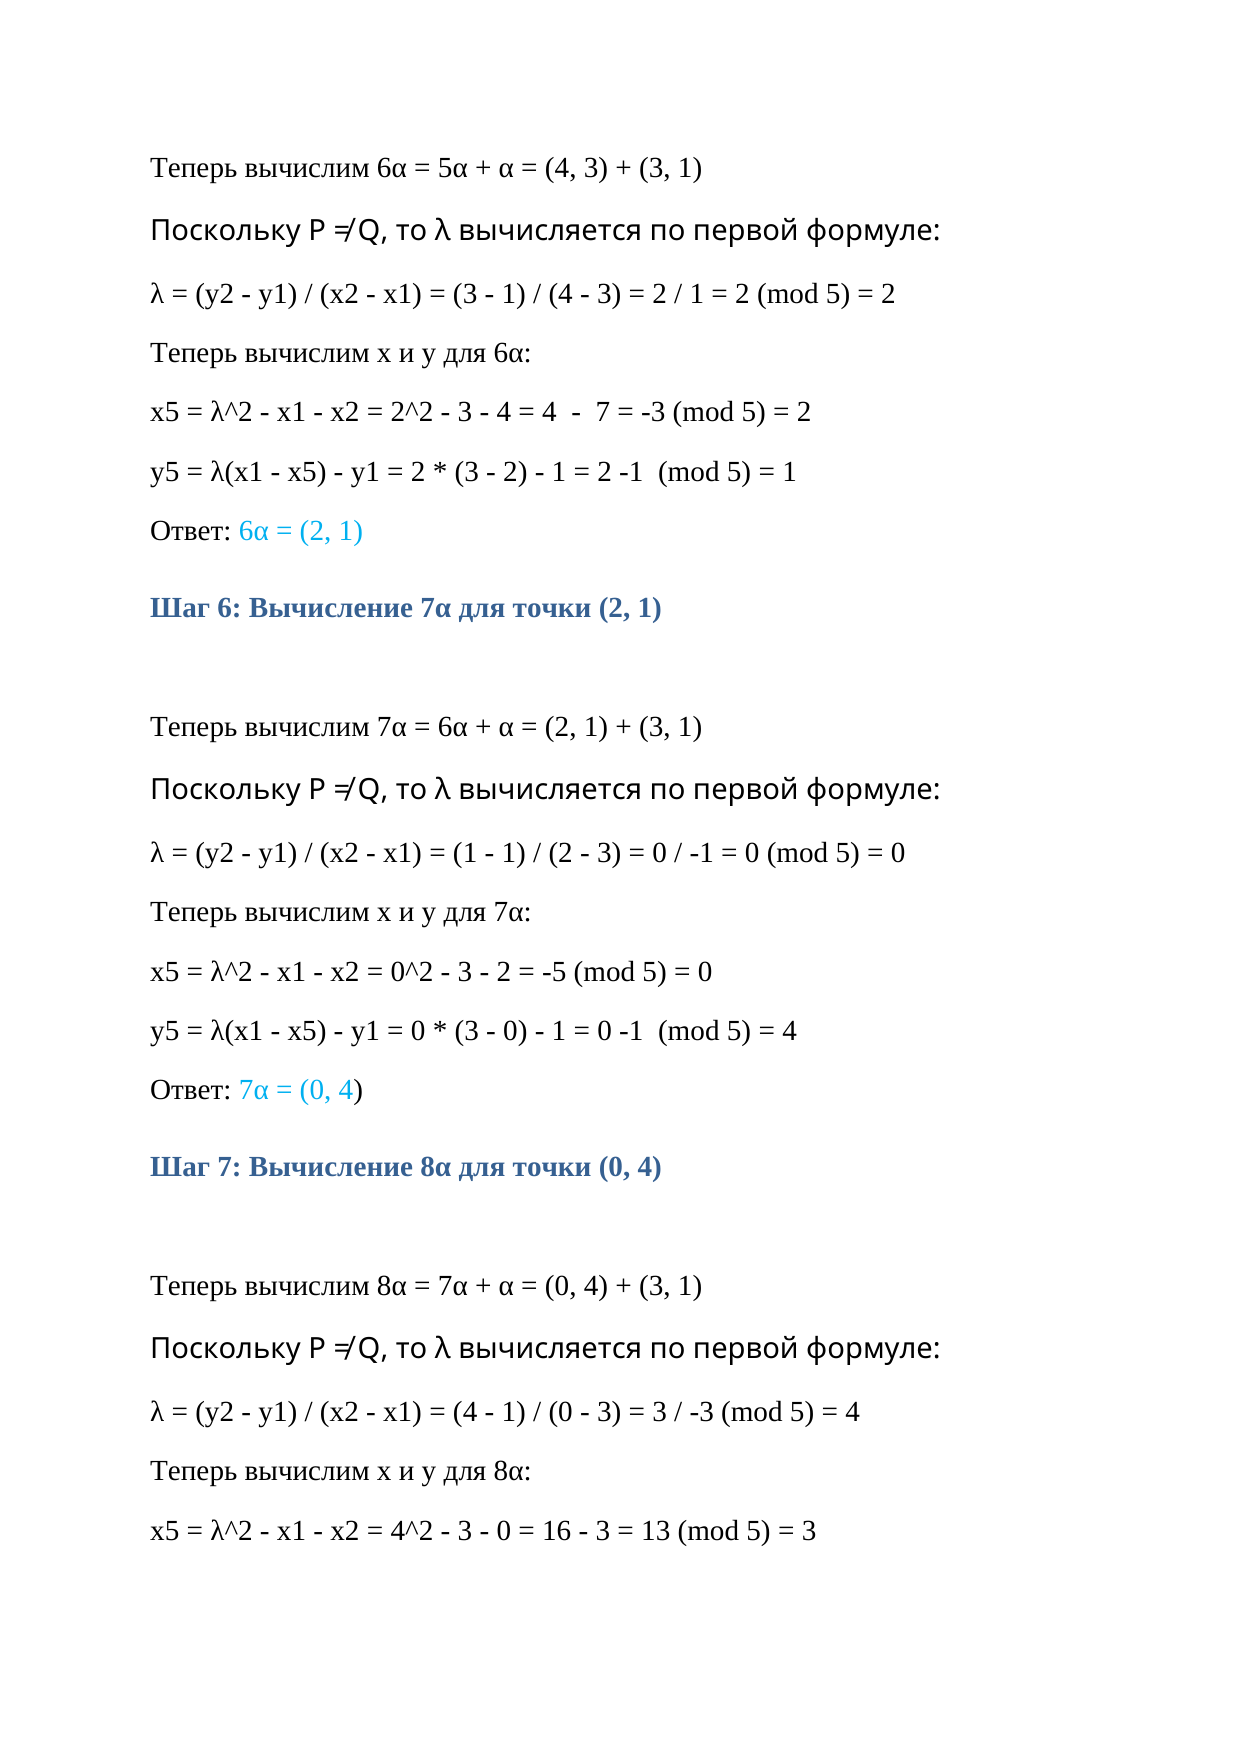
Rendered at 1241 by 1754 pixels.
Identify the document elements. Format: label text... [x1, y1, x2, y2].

text x5 = λ^2 - x1 - x2 = 4^2 - 3 - 0 = 16 - 3 = 13 (mod 5) = 3 [150, 1513, 1090, 1546]
text Теперь вычислим 7α = 6α + α = (2, 1) + (3, 1) [150, 709, 1090, 743]
text Теперь вычислим x и y для 8α: [150, 1453, 1090, 1487]
text Поскольку P ≠ Q, то λ вычисляется по первой формуле: [150, 768, 1090, 808]
text Теперь вычислим 6α = 5α + α = (4, 3) + (3, 1) [150, 150, 1090, 183]
text Ответ: 7α = (0, 4) Шаг 7: Вычисление 8α для точки (0, 4) [150, 1072, 1090, 1183]
text x5 = λ^2 - x1 - x2 = 2^2 - 3 - 4 = 4 - 7 = -3 (mod 5) = 2 [150, 394, 1090, 428]
text Теперь вычислим 8α = 7α + α = (0, 4) + (3, 1) [150, 1268, 1090, 1302]
text Поскольку P ≠ Q, то λ вычисляется по первой формуле: [150, 209, 1090, 249]
text x5 = λ^2 - x1 - x2 = 0^2 - 3 - 2 = -5 (mod 5) = 0 [150, 954, 1090, 987]
text Поскольку P ≠ Q, то λ вычисляется по первой формуле: [150, 1328, 1090, 1367]
text λ = (y2 - y1) / (x2 - x1) = (3 - 1) / (4 - 3) = 2 / 1 = 2 (mod 5) = 2 [150, 276, 1090, 309]
text y5 = λ(x1 - x5) - y1 = 0 * (3 - 0) - 1 = 0 -1 (mod 5) = 4 [150, 1013, 1090, 1047]
text Теперь вычислим x и y для 7α: [150, 894, 1090, 928]
text y5 = λ(x1 - x5) - y1 = 2 * (3 - 2) - 1 = 2 -1 (mod 5) = 1 [150, 454, 1090, 487]
text λ = (y2 - y1) / (x2 - x1) = (4 - 1) / (0 - 3) = 3 / -3 (mod 5) = 4 [150, 1394, 1090, 1428]
text Ответ: 6α = (2, 1) Шаг 6: Вычисление 7α для точки (2, 1) [150, 513, 1090, 624]
text λ = (y2 - y1) / (x2 - x1) = (1 - 1) / (2 - 3) = 0 / -1 = 0 (mod 5) = 0 [150, 835, 1090, 868]
text Теперь вычислим x и y для 6α: [150, 335, 1090, 369]
